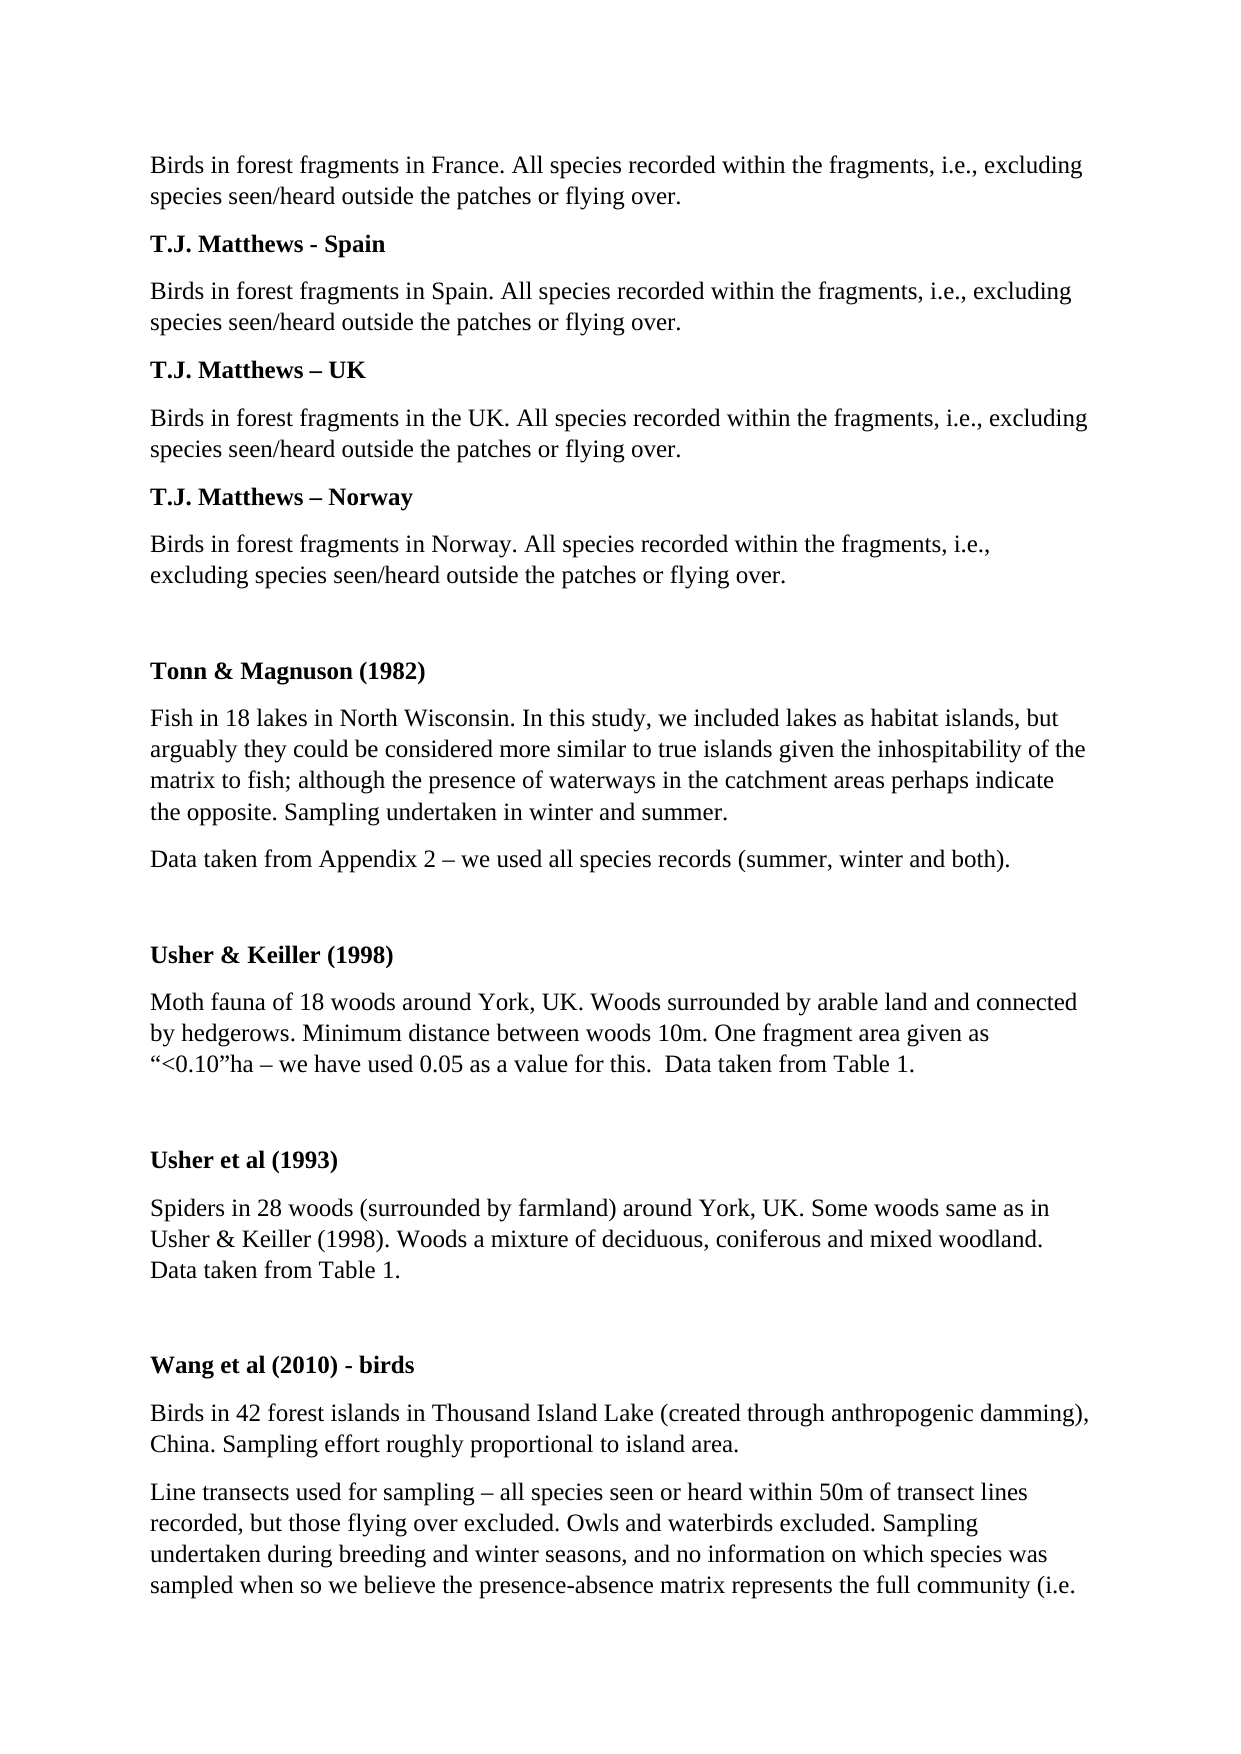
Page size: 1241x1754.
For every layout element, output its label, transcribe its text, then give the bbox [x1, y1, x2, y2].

text Fish in 18 lakes in North Wisconsin. In this study, we included lakes as habitat islands, but arguably they could be considered more similar to true islands given the inhospitability of the matrix to fish; although the presence of waterways in the catchment areas perhaps indicate the opposite. Sampling undertaken in winter and summer. [150, 703, 1090, 825]
text Birds in forest fragments in France. All species recorded within the fragments, i.e., excluding species seen/heard outside the patches or flying over. [150, 150, 1090, 210]
text Usher & Keiller (1998) [150, 940, 1090, 968]
text T.J. Matthews – Norway [150, 482, 1090, 510]
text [150, 1477, 1090, 1598]
text Wang et al (2010) - birds [150, 1350, 1090, 1379]
text Data taken from Appendix 2 – we used all species records (summer, winter and both). [150, 844, 1090, 873]
text Spiders in 28 woods (surrounded by farmland) around York, UK. Some woods same as in Usher & Keiller (1998). Woods a mixture of deciduous, coniferous and mixed woodland. Data taken from Table 1. [150, 1193, 1090, 1283]
text T.J. Matthews – UK [150, 355, 1090, 384]
text Birds in forest fragments in Spain. All species recorded within the fragments, i.e., excluding species seen/heard outside the patches or flying over. [150, 276, 1090, 336]
text Usher et al (1993) [150, 1145, 1090, 1174]
text Birds in forest fragments in the UK. All species recorded within the fragments, i.e., excluding species seen/heard outside the patches or flying over. [150, 403, 1090, 463]
text Birds in forest fragments in Norway. All species recorded within the fragments, i.e., excluding species seen/heard outside the patches or flying over. [150, 529, 1090, 589]
text Birds in 42 forest islands in Thousand Island Lake (created through anthropogenic damming), China. Sampling effort roughly proportional to island area. [150, 1398, 1090, 1458]
text Tonn & Magnuson (1982) [150, 656, 1090, 684]
text Moth fauna of 18 woods around York, UK. Woods surrounded by arable land and connected by hedgerows. Minimum distance between woods 10m. One fragment area given as “<0.10”ha – we have used 0.05 as a value for this. Data taken from Table 1. [150, 987, 1090, 1078]
text T.J. Matthews - Spain [150, 229, 1090, 257]
